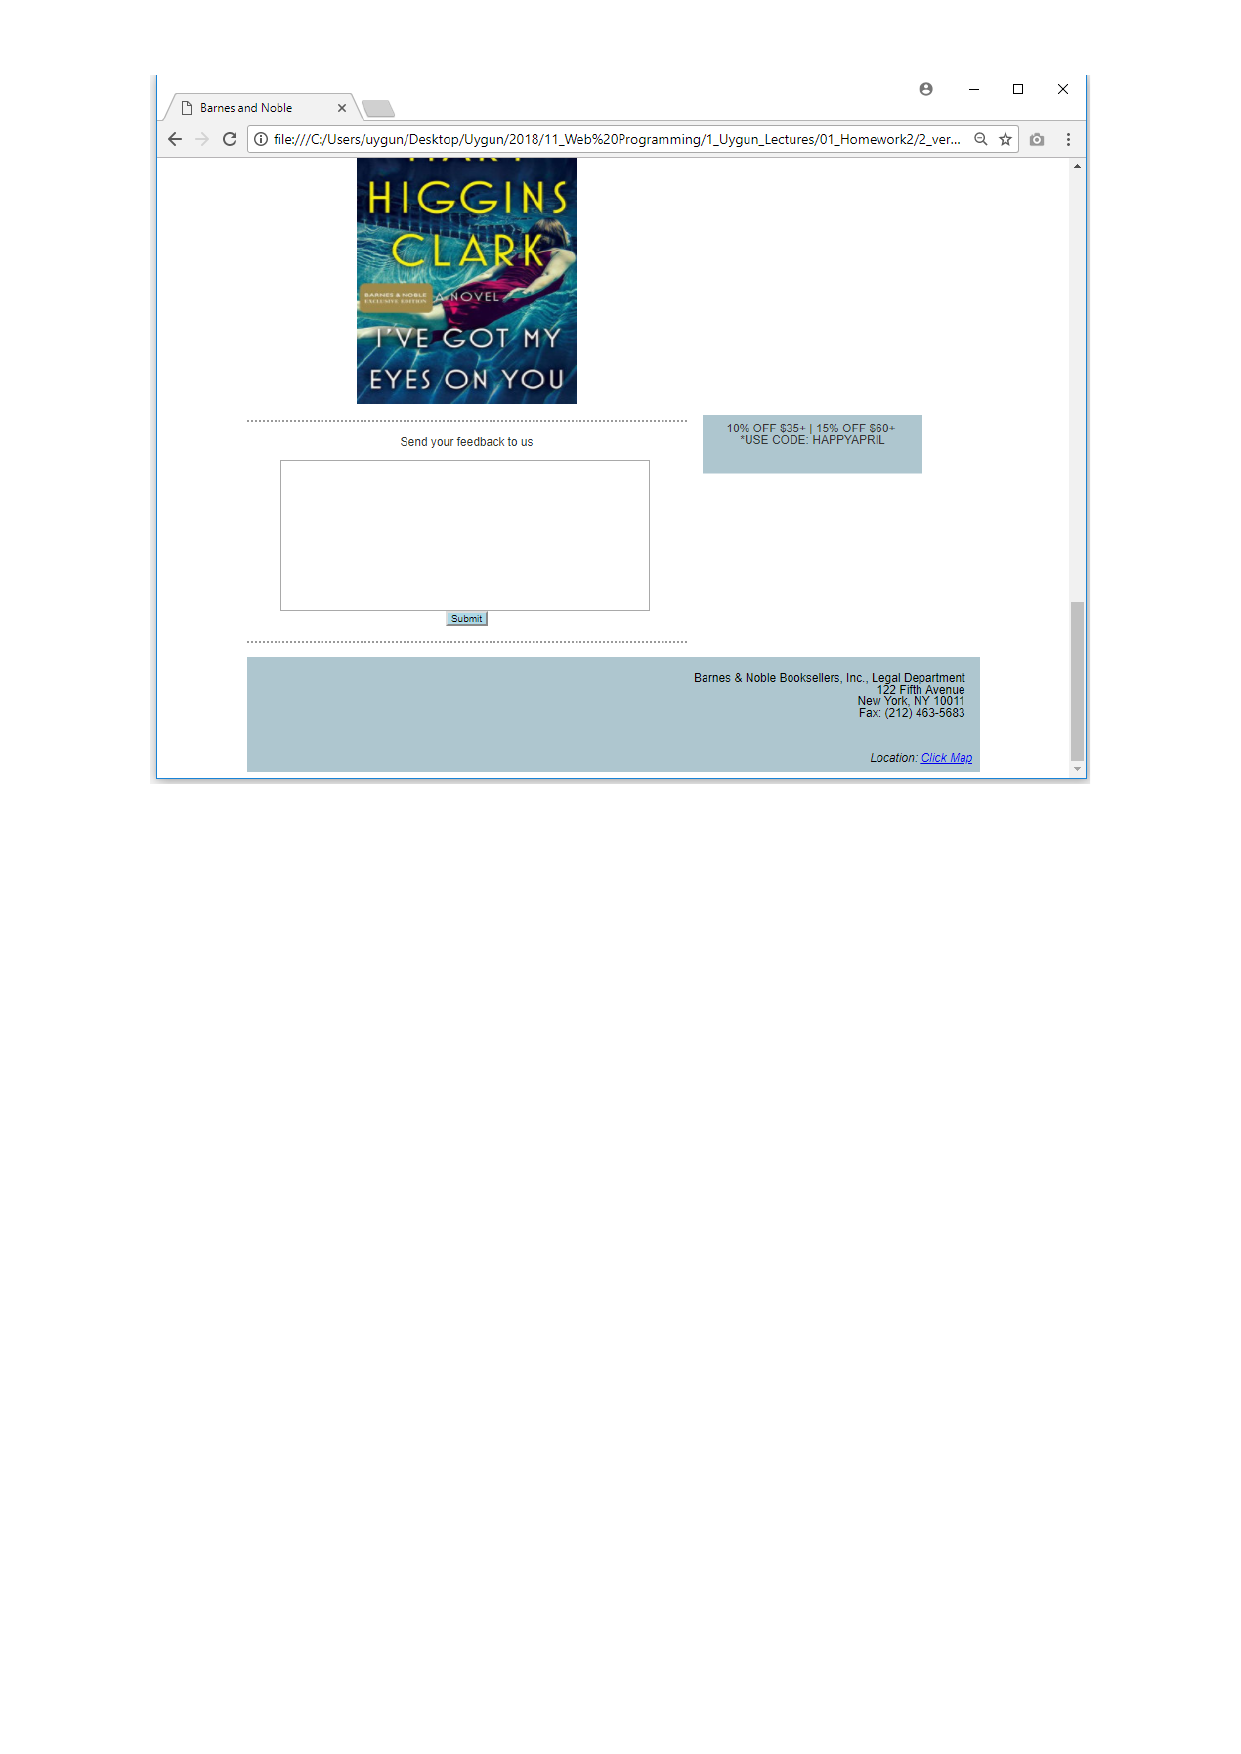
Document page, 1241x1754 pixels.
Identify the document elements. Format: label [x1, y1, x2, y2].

picture [150, 75, 1091, 784]
